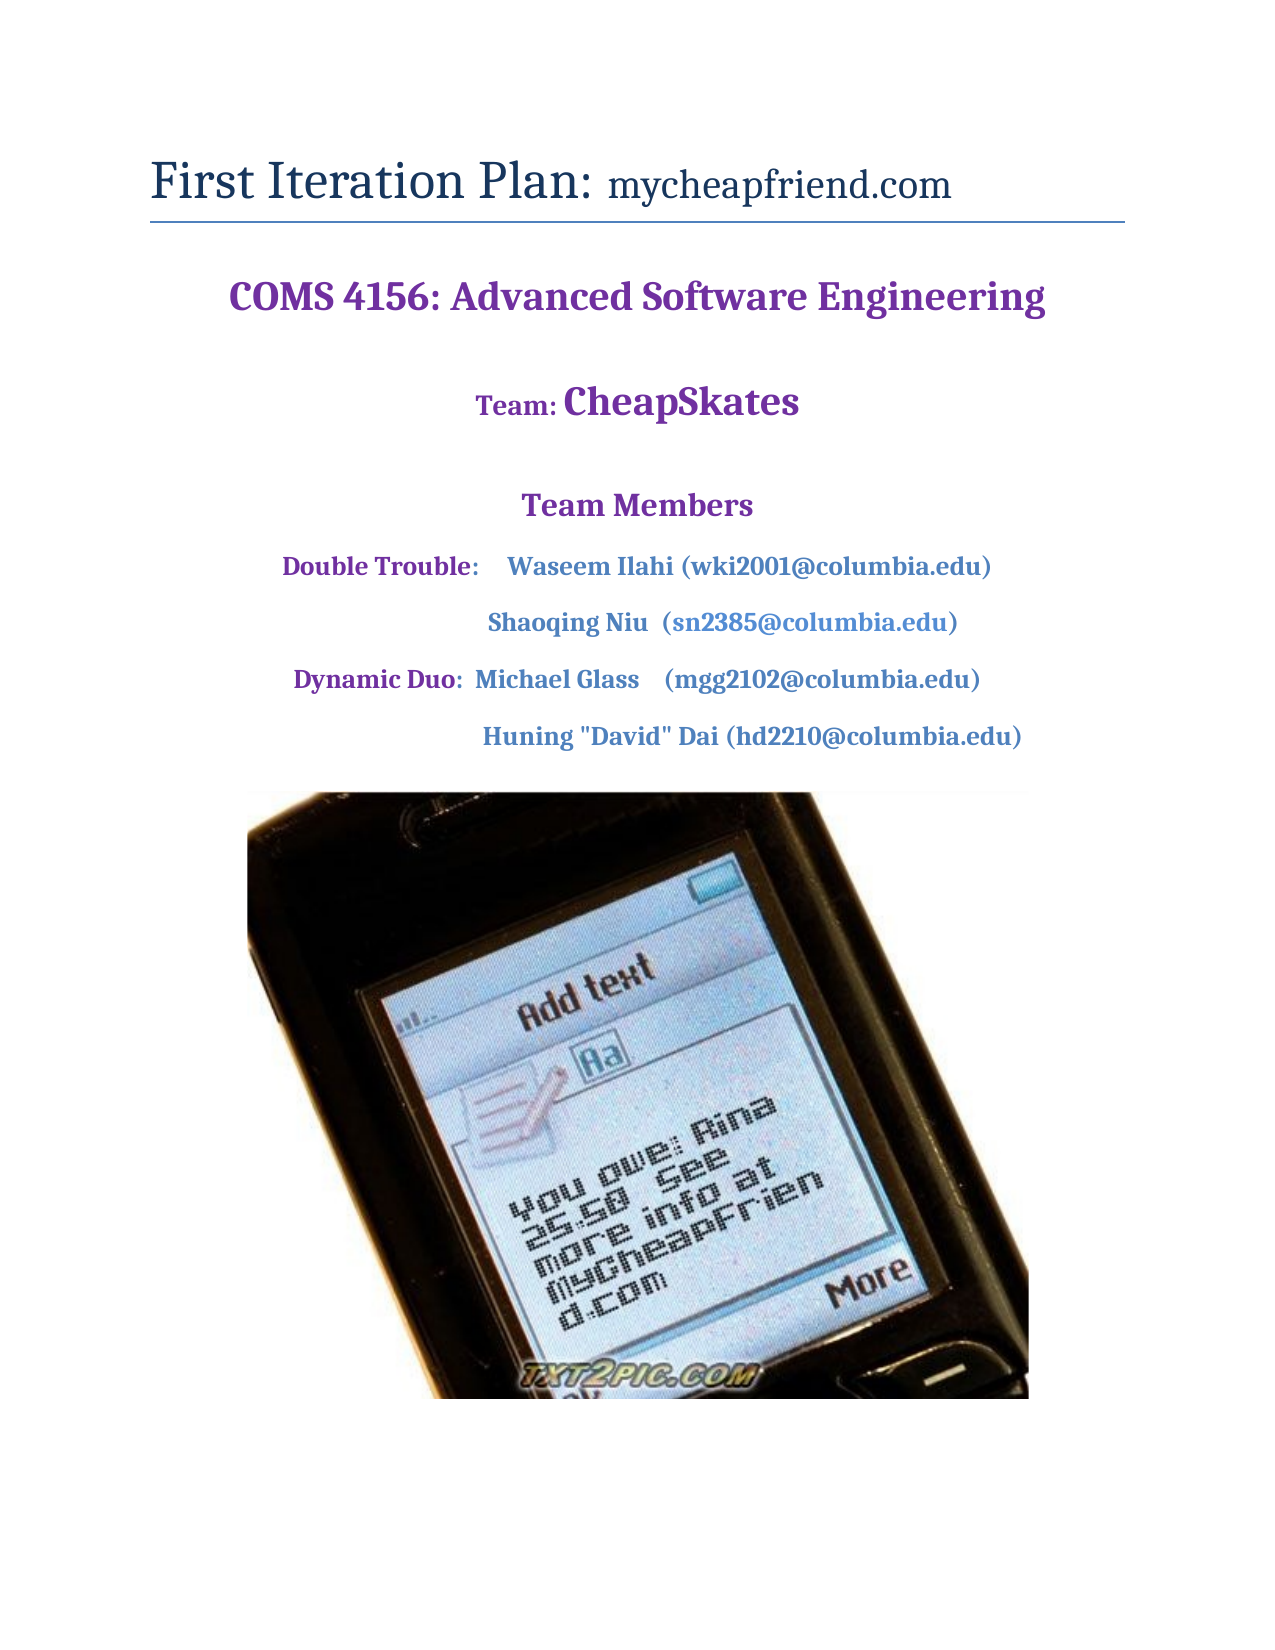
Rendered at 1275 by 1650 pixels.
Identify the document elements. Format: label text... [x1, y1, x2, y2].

subtitle Huning "David" Dai (hd2210@columbia.edu) [225, 721, 1125, 752]
subtitle Team: CheapSkates [150, 378, 1125, 426]
subtitle COMS 4156: Advanced Software Engineering [150, 273, 1125, 321]
title First Iteration Plan: mycheapfriend.com [150, 150, 1125, 221]
subtitle Double Trouble: Waseem Ilahi (wki2001@columbia.edu) [150, 551, 1125, 582]
subtitle Shaoqing Niu (sn2385@columbia.edu) [150, 607, 1125, 638]
subtitle Dynamic Duo: Michael Glass (mgg2102@columbia.edu) [150, 664, 1125, 695]
picture [247, 791, 1028, 1398]
subtitle Team Members [150, 486, 1125, 524]
